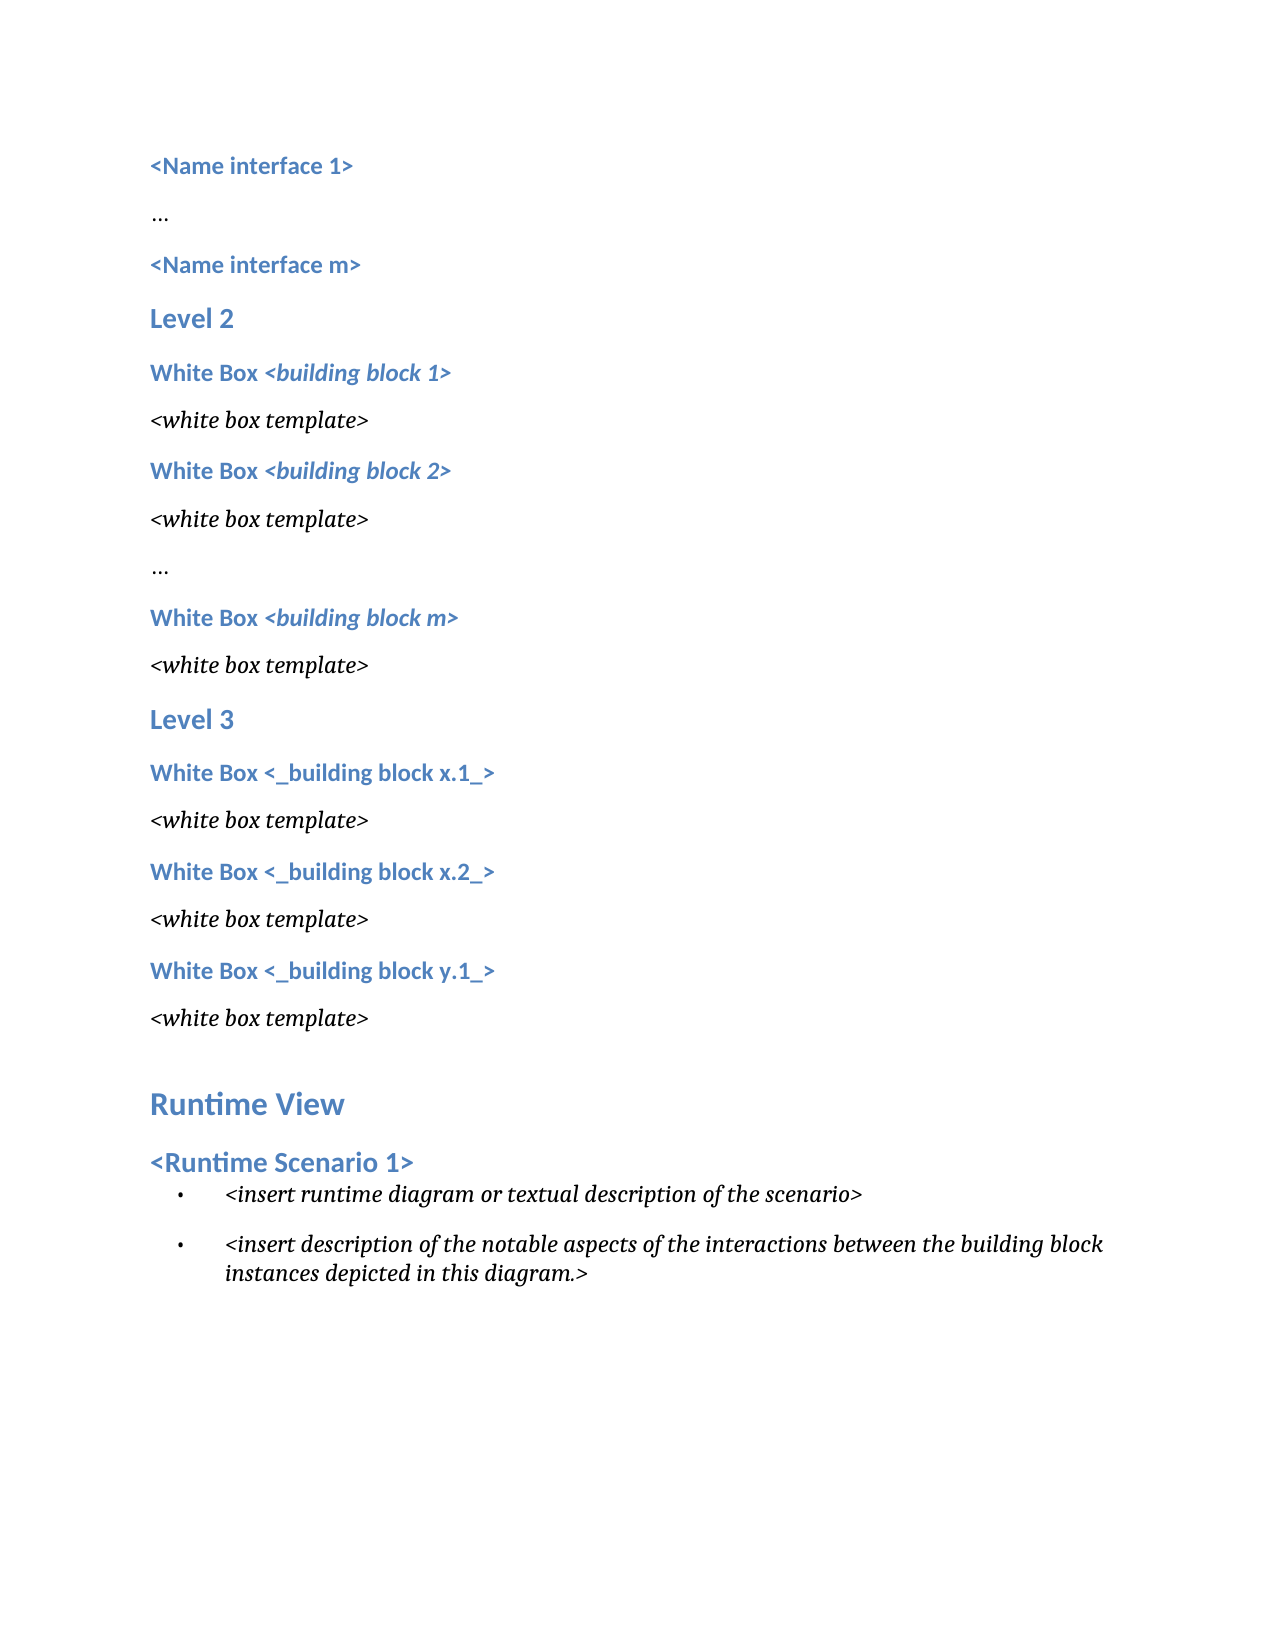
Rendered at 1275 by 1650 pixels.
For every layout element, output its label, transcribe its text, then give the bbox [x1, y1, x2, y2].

subtitle White Box <_building block x.1_> [150, 757, 1125, 788]
text <white box template> [150, 905, 1125, 934]
text … [150, 199, 1125, 228]
text <white box template> [150, 1004, 1125, 1033]
subtitle White Box <_building block y.1_> [150, 955, 1125, 985]
subtitle White Box <building block 1> [150, 357, 1125, 387]
subtitle <Name interface m> [150, 249, 1125, 279]
text <white box template> [150, 406, 1125, 435]
text <white box template> [150, 651, 1125, 680]
subtitle White Box <_building block x.2_> [150, 856, 1125, 887]
subtitle Level 2 [150, 300, 1125, 336]
subtitle <Name interface 1> [150, 150, 1125, 181]
subtitle Level 3 [150, 701, 1125, 736]
subtitle <Runtime Scenario 1> [150, 1144, 1125, 1180]
list <insert runtime diagram or textual description of the scenario> [175, 1180, 1125, 1209]
text <white box template> [150, 505, 1125, 533]
text … [150, 552, 1125, 581]
text <white box template> [150, 806, 1125, 835]
list <insert description of the notable aspects of the interactions between the building block instances depicted in this diagram.> [175, 1230, 1125, 1287]
subtitle White Box <building block m> [150, 602, 1125, 632]
subtitle White Box <building block 2> [150, 456, 1125, 486]
subtitle Runtime View [150, 1083, 1125, 1124]
